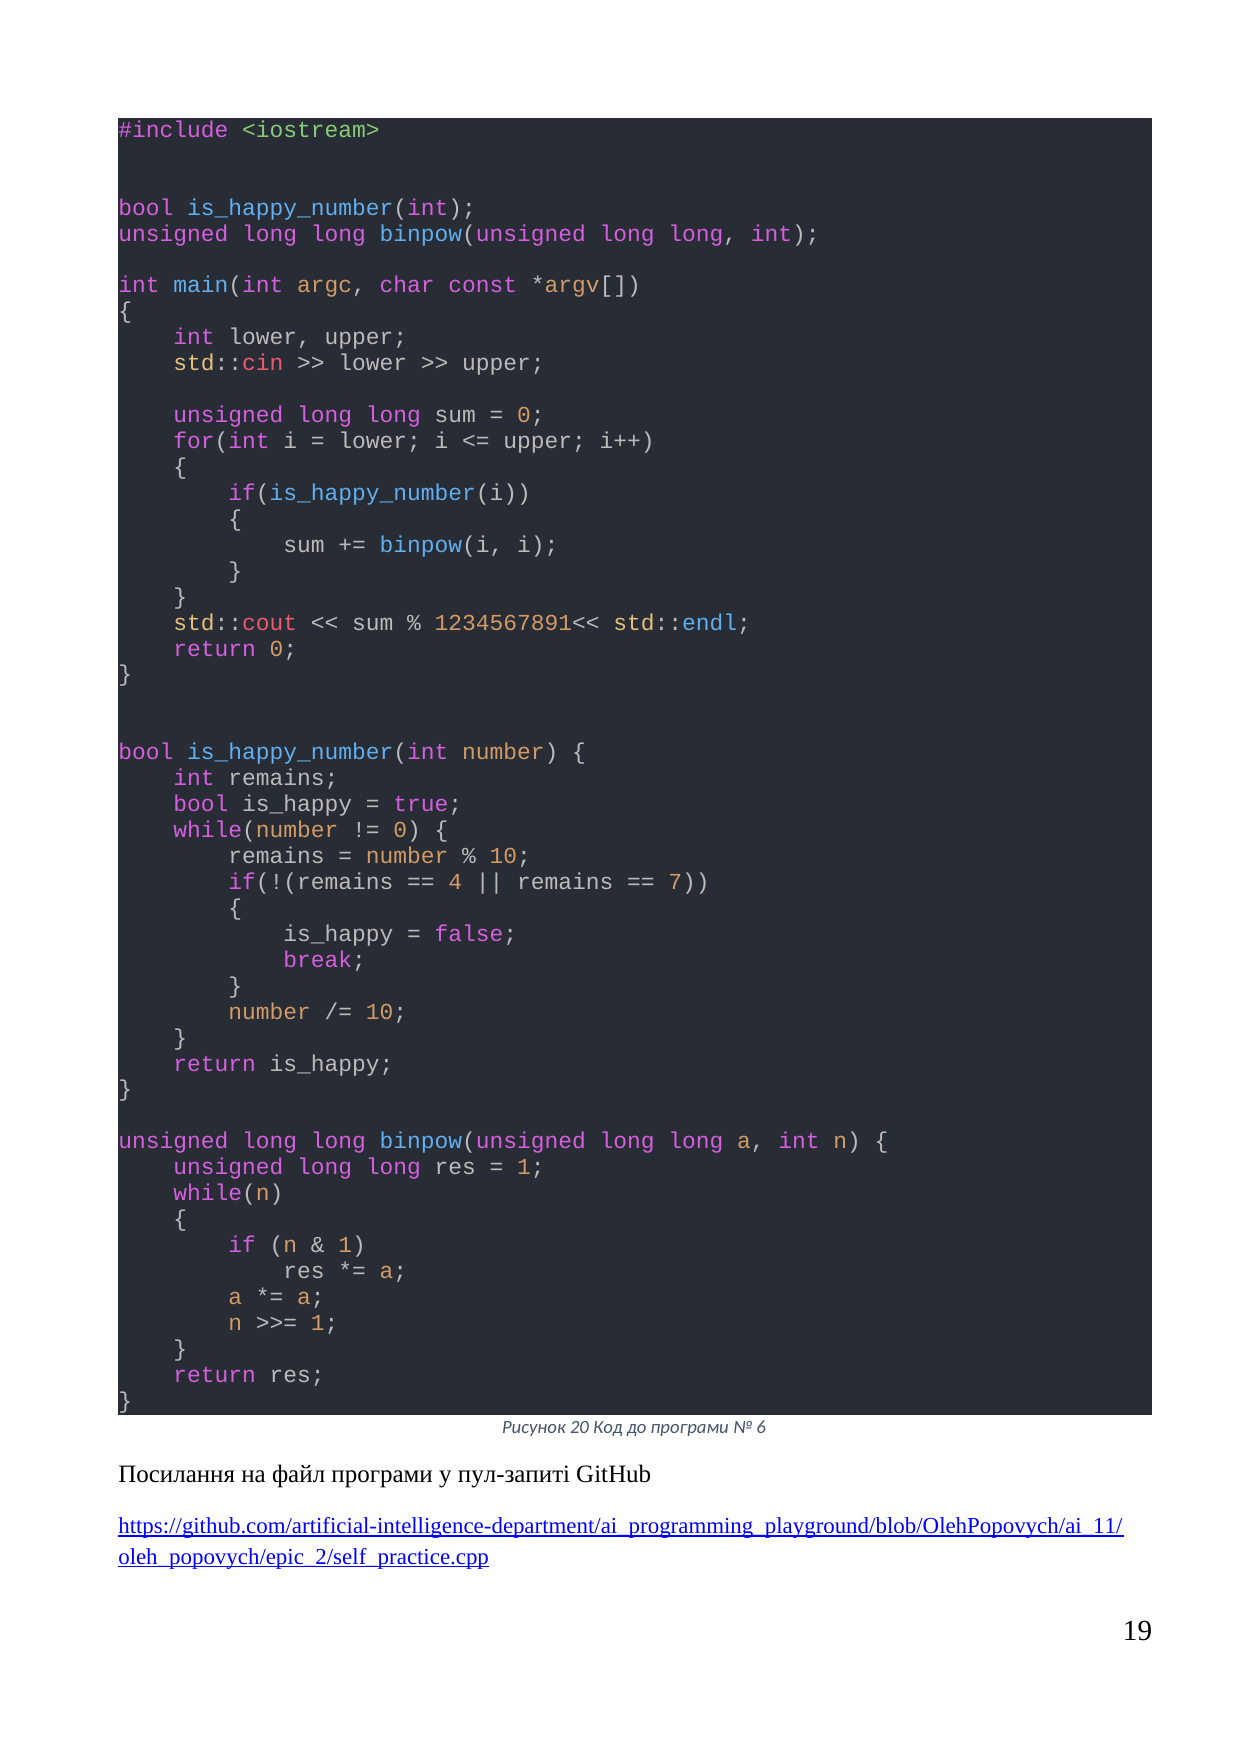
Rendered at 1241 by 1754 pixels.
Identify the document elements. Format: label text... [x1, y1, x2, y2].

text #include <iostream> bool is_happy_number(int); unsigned long long binpow(unsigned long long, int); int main(int argc, char const *argv[]) { int lower, upper; std::cin >> lower >> upper; unsigned long long sum = 0; for(int i = lower; i <= upper; i++) { if(is_happy_number(i)) { sum += binpow(i, i); } } std::cout << sum % 1234567891<< std::endl; return 0; } bool is_happy_number(int number) { int remains; bool is_happy = true; while(number != 0) { remains = number % 10; if(!(remains == 4 || remains == 7)) { is_happy = false; break; } number /= 10; } return is_happy; } unsigned long long binpow(unsigned long long a, int n) { unsigned long long res = 1; while(n) { if (n & 1) res *= a; a *= a; n >>= 1; } return res; } [118, 118, 1152, 1415]
text https://github.com/artificial-intelligence-department/ai_programming_playground/blob/OlehPopovych/ai_11/oleh_popovych/epic_2/self_practice.cpp [118, 1513, 1152, 1569]
text Рисунок 20 Код до програми № 6 [118, 1415, 1152, 1438]
text Посилання на файл програми у пул-запиті GitHub [118, 1459, 1152, 1487]
